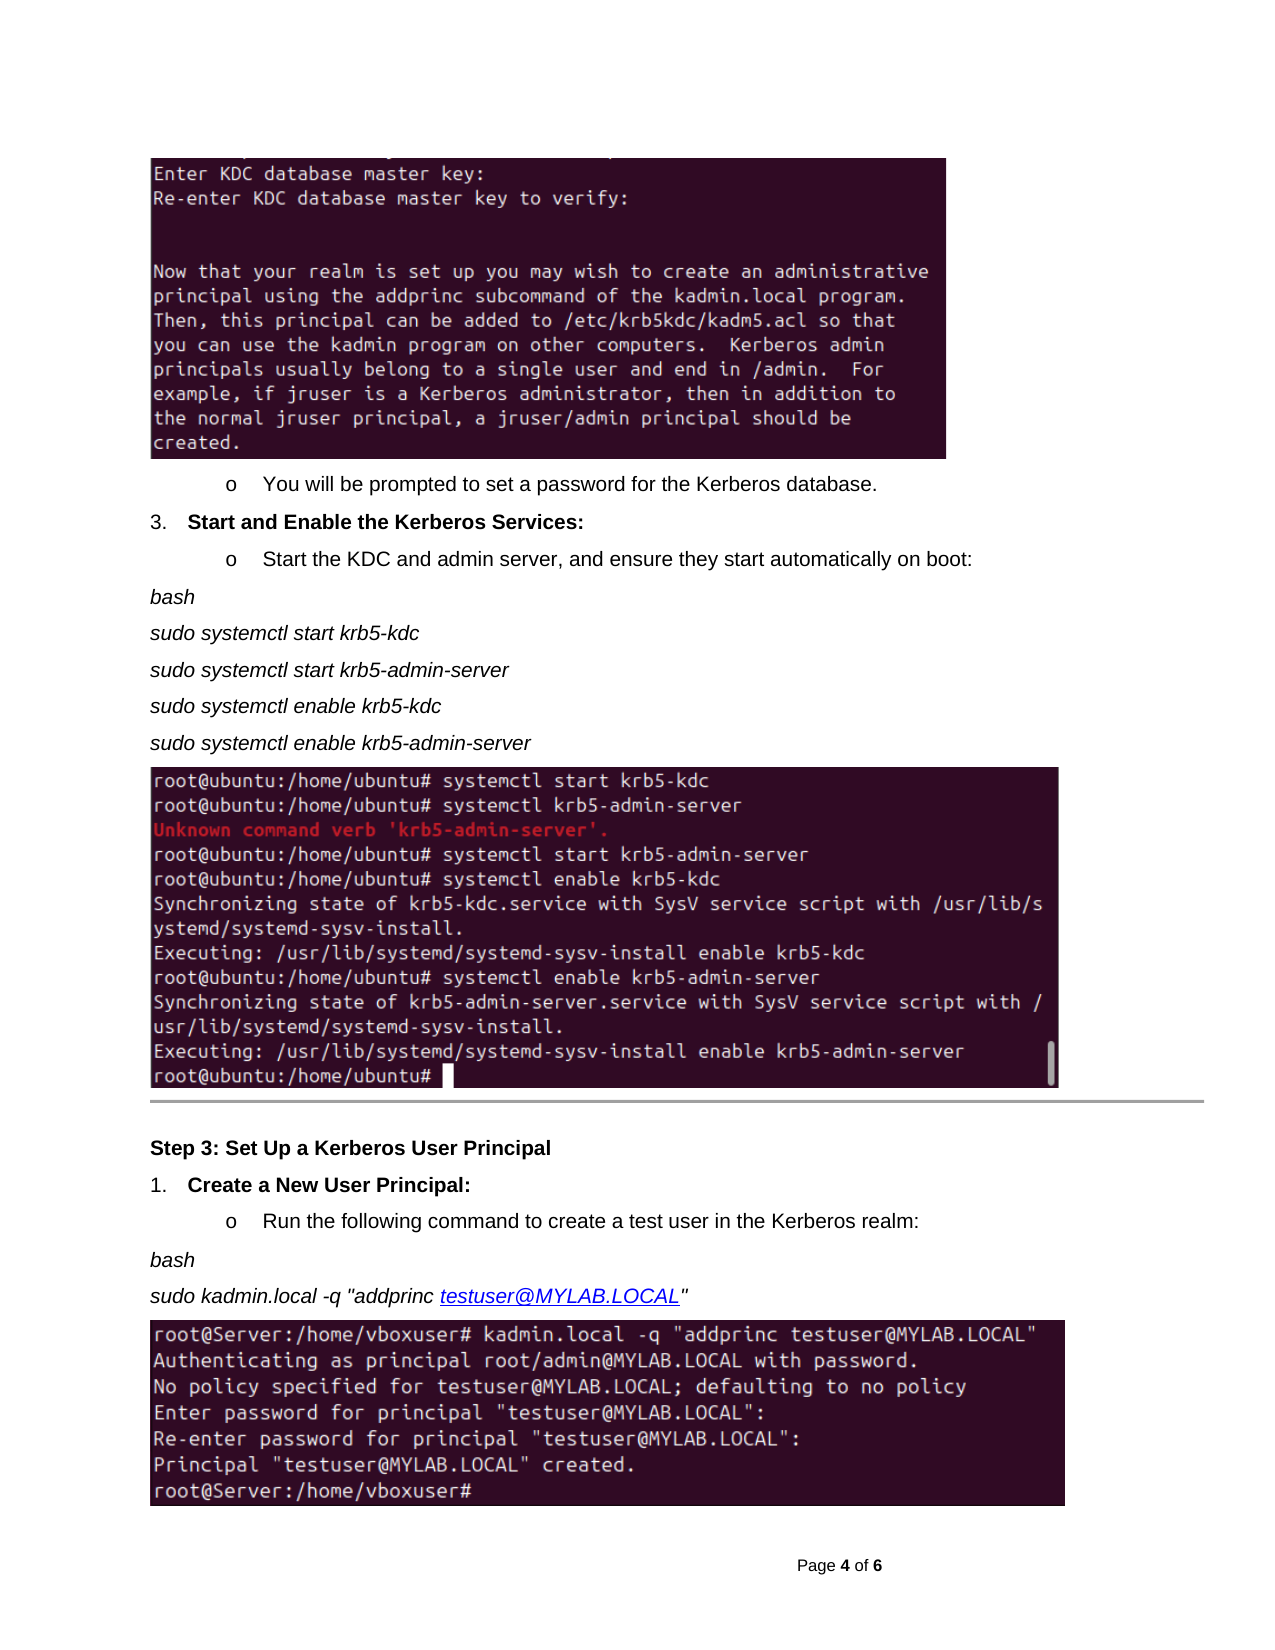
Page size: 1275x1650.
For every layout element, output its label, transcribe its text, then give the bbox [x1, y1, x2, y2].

text bash [150, 1247, 1167, 1271]
text sudo systemctl enable krb5-admin-server [150, 731, 1167, 754]
text sudo systemctl enable krb5-kdc [150, 694, 1167, 718]
text sudo systemctl start krb5-admin-server [150, 658, 1167, 682]
picture [150, 767, 1059, 1088]
list Start the KDC and admin server, and ensure they start automatically on boot: [225, 546, 1167, 572]
picture [150, 1320, 1065, 1506]
list Start and Enable the Kerberos Services: [150, 510, 1167, 534]
list You will be prompted to set a password for the Kerberos database. [225, 472, 1167, 497]
text sudo systemctl start krb5-kdc [150, 621, 1167, 645]
picture [150, 158, 947, 459]
list Run the following command to create a test user in the Kerberos realm: [225, 1209, 1167, 1235]
text sudo kadmin.local -q "addprinc testuser@MYLAB.LOCAL" [150, 1284, 1167, 1308]
text Step 3: Set Up a Kerberos User Principal [150, 1136, 1167, 1160]
text bash [150, 585, 1167, 609]
list Create a New User Principal: [150, 1173, 1167, 1197]
